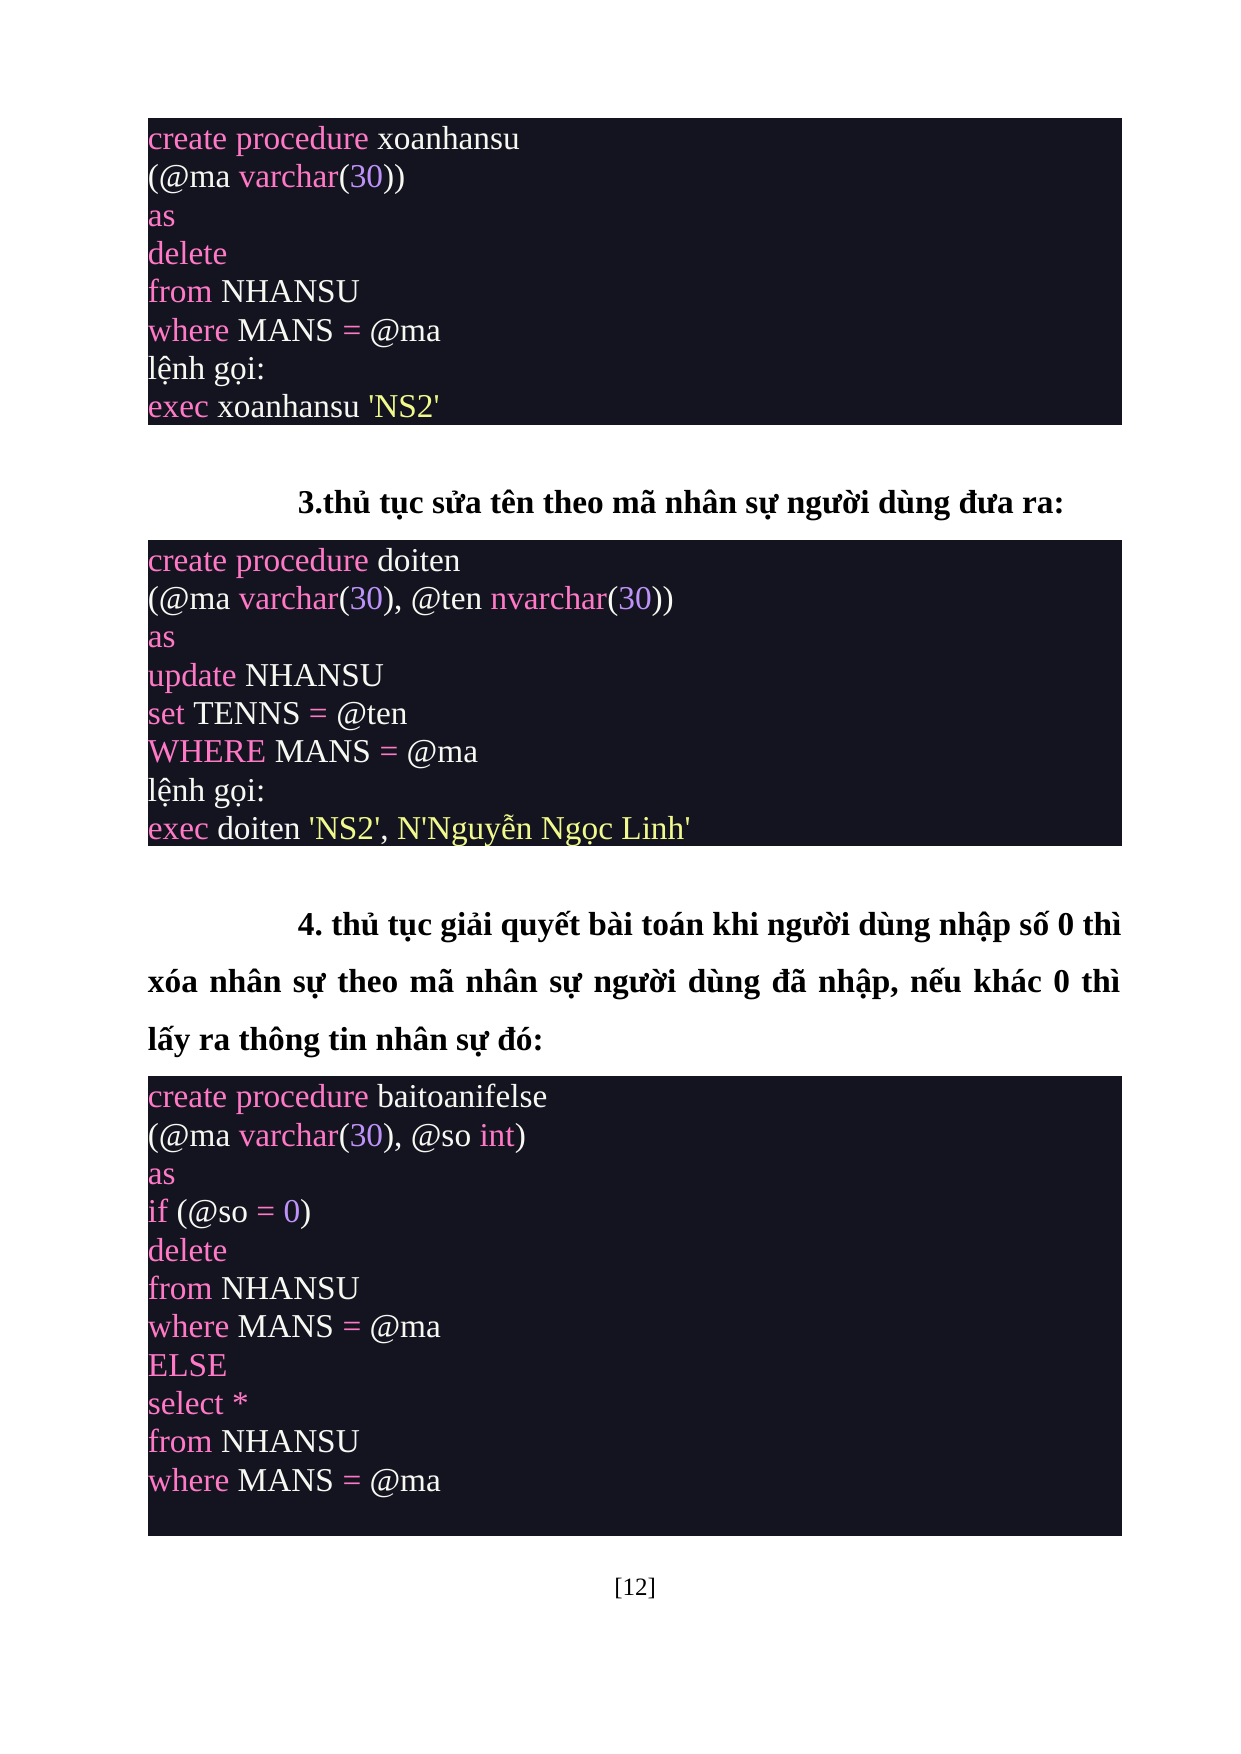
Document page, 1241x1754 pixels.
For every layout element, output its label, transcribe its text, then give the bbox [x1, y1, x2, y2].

text as [148, 195, 1122, 233]
text (@ma varchar(30), @ten nvarchar(30)) [148, 578, 1122, 616]
text lệnh gọi: [148, 770, 1122, 808]
text lệnh gọi: [148, 348, 1122, 386]
text delete [148, 1230, 1122, 1268]
text 4. thủ tục giải quyết bài toán khi người dùng nhập số 0 thì xóa nhân sự theo mã nhân sự người dùng đã nhập, nếu khác 0 thì lấy ra thông tin nhân sự đó: [148, 904, 1122, 1057]
text create procedure doiten [148, 540, 1122, 578]
text select * [148, 1383, 1122, 1421]
text ELSE [148, 1345, 1122, 1383]
text WHERE MANS = @ma [148, 731, 1122, 770]
text where MANS = @ma [148, 310, 1122, 348]
text create procedure xoanhansu [148, 118, 1122, 156]
text from NHANSU [148, 1268, 1122, 1306]
text set TENNS = @ten [148, 693, 1122, 731]
text 3.thủ tục sửa tên theo mã nhân sự người dùng đưa ra: [148, 482, 1122, 521]
text create procedure baitoanifelse [148, 1076, 1122, 1115]
text exec xoanhansu 'NS2' [148, 386, 1122, 425]
text as [148, 1153, 1122, 1191]
text (@ma varchar(30), @so int) [148, 1115, 1122, 1153]
text exec doiten 'NS2', N'Nguyễn Ngọc Linh' [148, 808, 1122, 846]
text if (@so = 0) [148, 1191, 1122, 1230]
text update NHANSU [148, 655, 1122, 693]
text where MANS = @ma [148, 1306, 1122, 1345]
text from NHANSU [148, 1421, 1122, 1460]
text from NHANSU [148, 271, 1122, 310]
text where MANS = @ma [148, 1460, 1122, 1498]
text delete [148, 233, 1122, 271]
text (@ma varchar(30)) [148, 156, 1122, 195]
text as [148, 616, 1122, 655]
